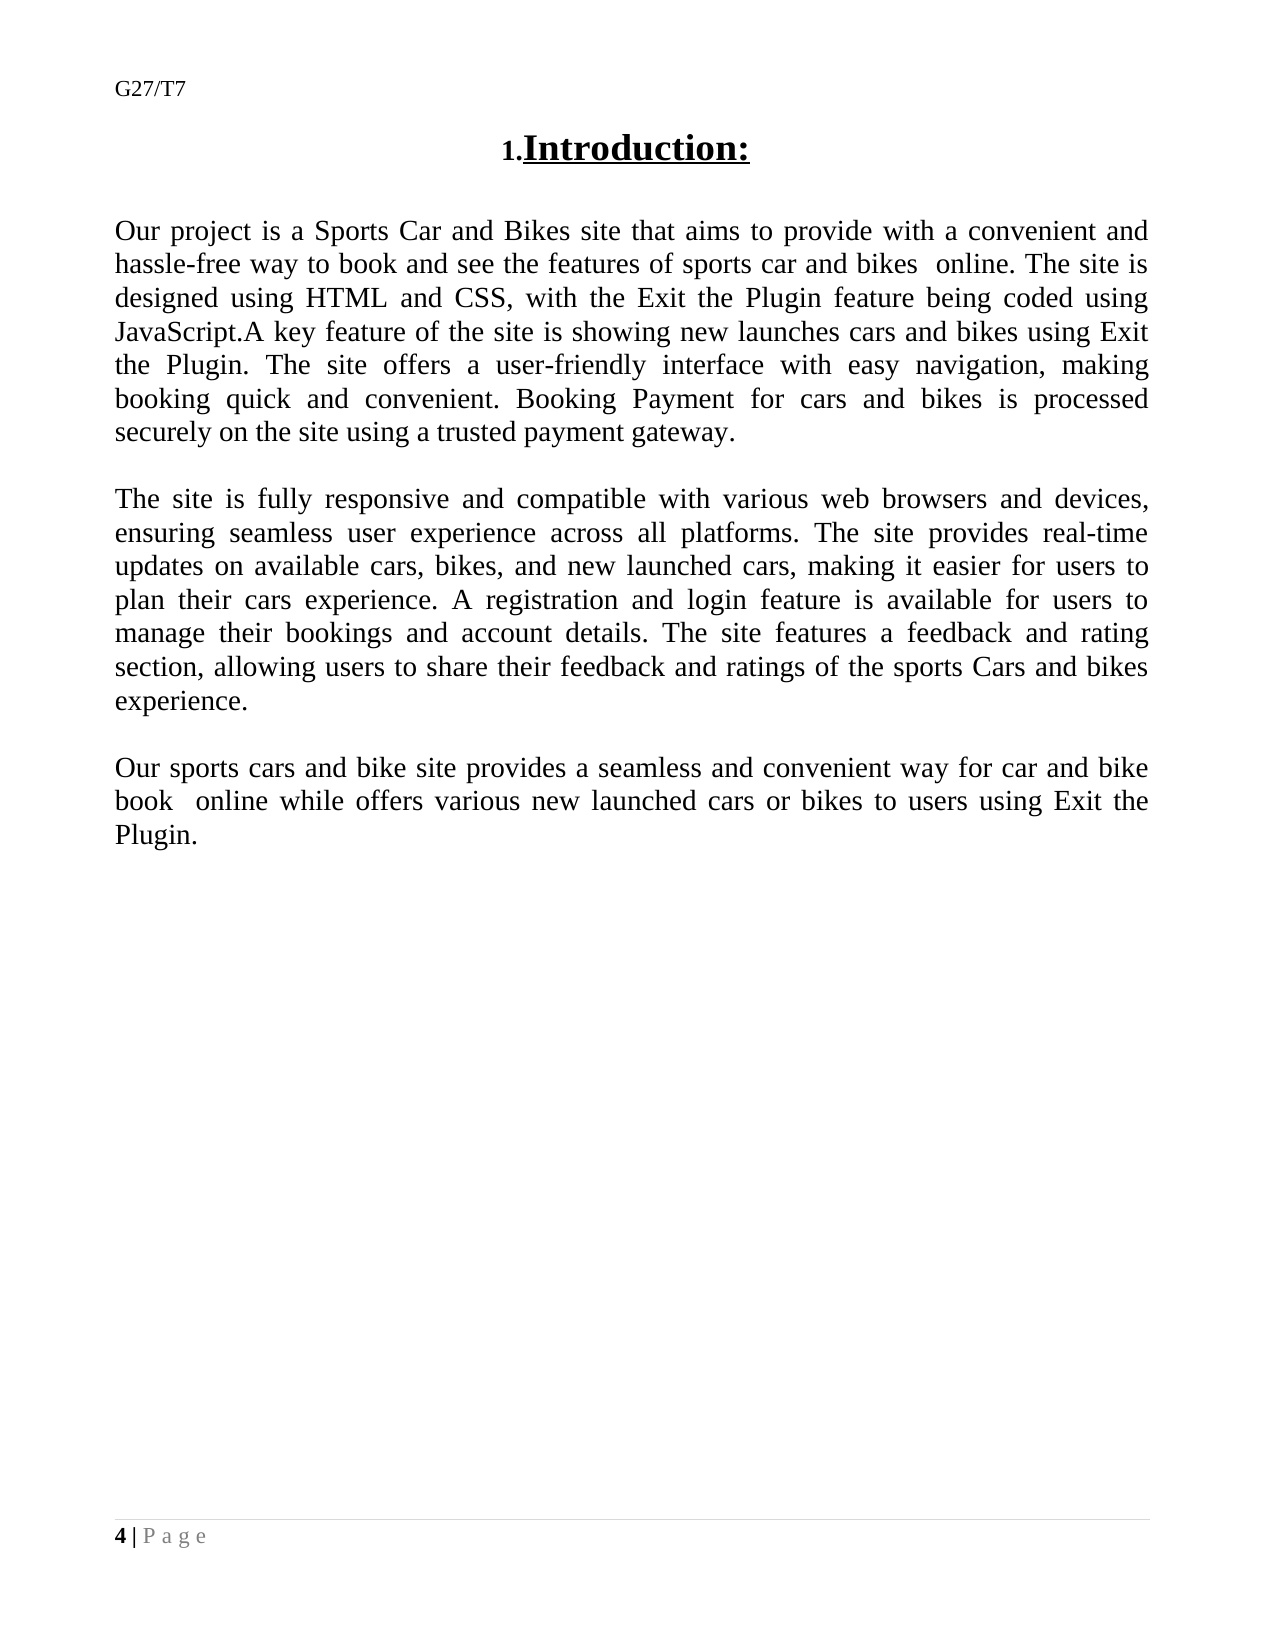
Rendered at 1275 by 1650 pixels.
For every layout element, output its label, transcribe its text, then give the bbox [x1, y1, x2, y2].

text Our sports cars and bike site provides a seamless and convenient way for car and bike book online while offers various new launched cars or bikes to users using Exit the Plugin. [114, 750, 1150, 850]
text Our project is a Sports Car and Bikes site that aims to provide with a convenient and hassle-free way to book and see the features of sports car and bikes online. The site is designed using HTML and CSS, with the Exit the Plugin feature being coded using JavaScript.A key feature of the site is showing new launches cars and bikes using Exit the Plugin. The site offers a user-friendly interface with easy navigation, making booking quick and convenient. Booking Payment for cars and bikes is processed securely on the site using a trusted payment gateway. [114, 213, 1150, 448]
text 1.Introduction: [114, 125, 1136, 168]
text The site is fully responsive and compatible with various web browsers and devices, ensuring seamless user experience across all platforms. The site provides real-time updates on available cars, bikes, and new launched cars, making it easier for users to plan their cars experience. A registration and login feature is available for users to manage their bookings and account details. The site features a feedback and rating section, allowing users to share their feedback and ratings of the sports Cars and bikes experience. [114, 481, 1150, 716]
